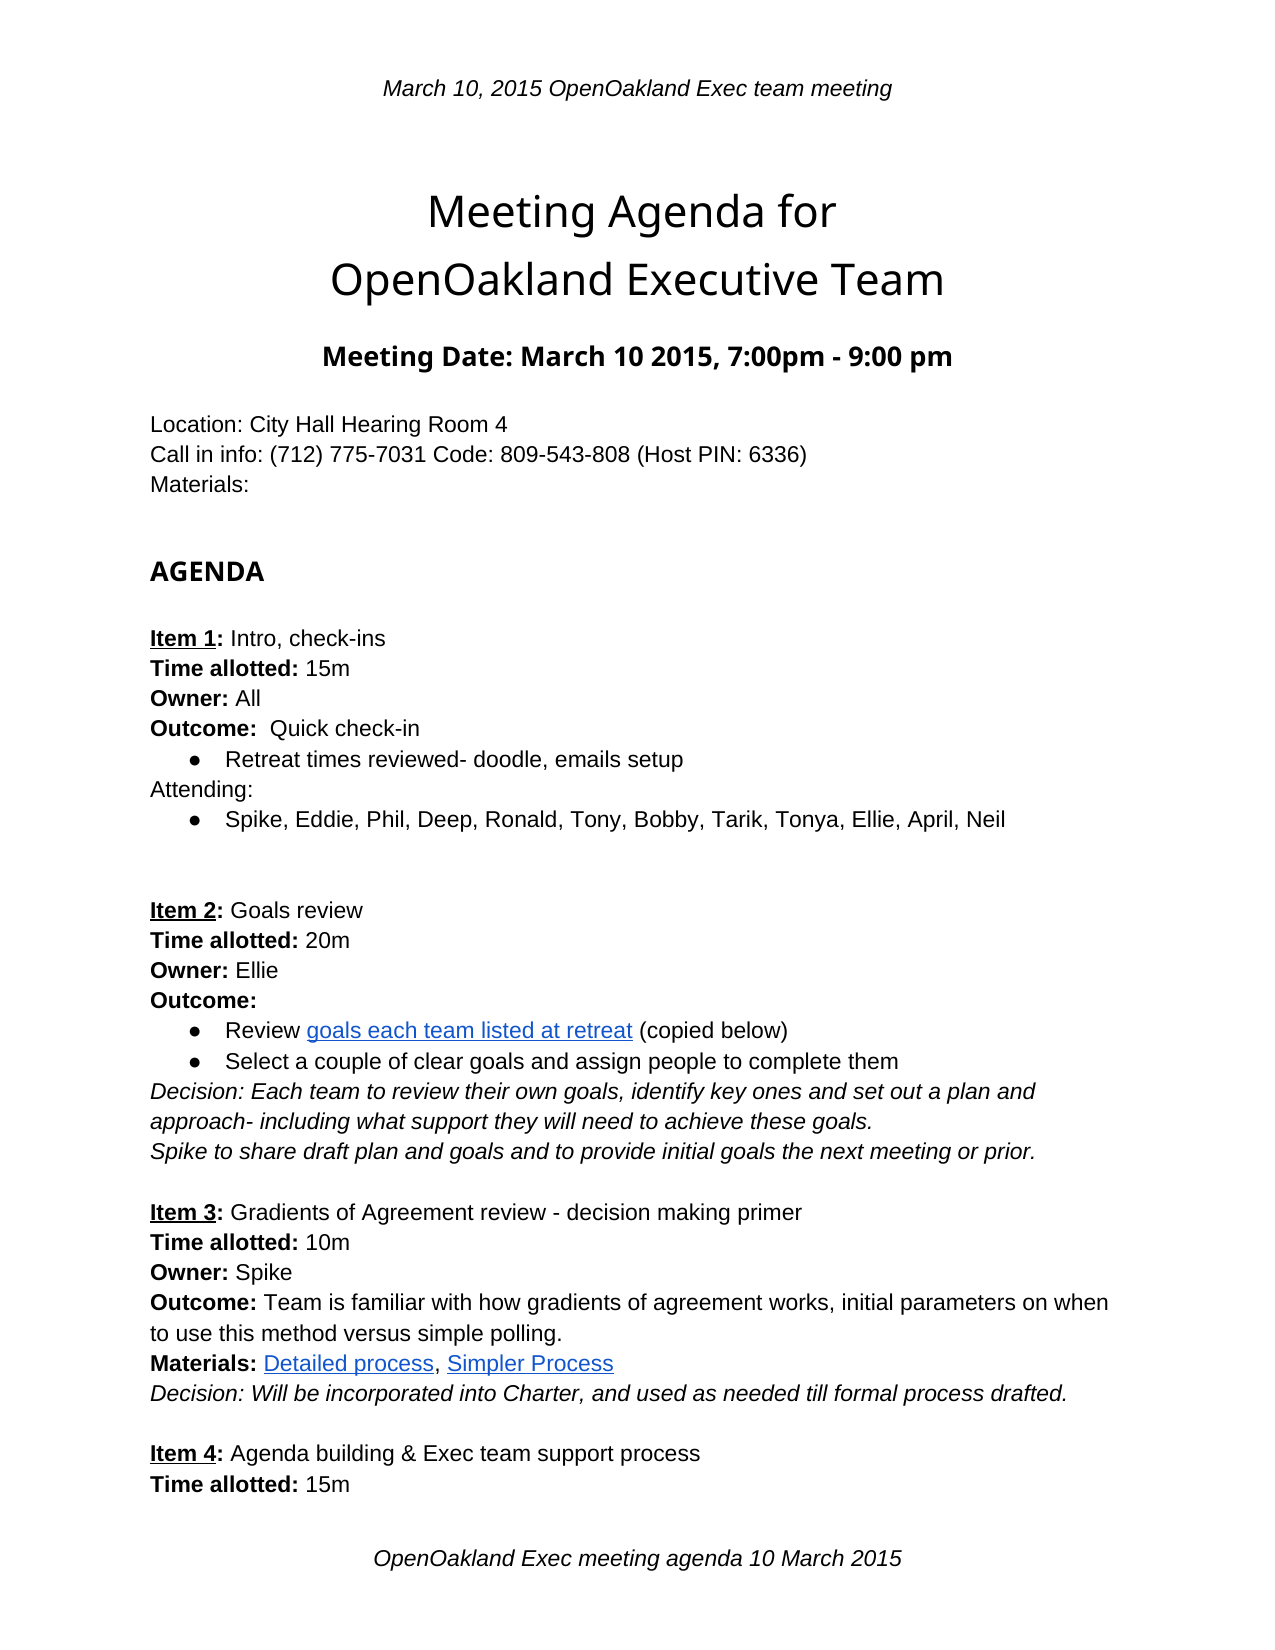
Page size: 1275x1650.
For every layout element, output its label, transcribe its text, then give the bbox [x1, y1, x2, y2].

text Owner: Ellie [150, 957, 1125, 983]
text Owner: Spike [150, 1259, 1125, 1286]
text Time allotted: 20m [150, 927, 1125, 953]
text Time allotted: 10m [150, 1229, 1125, 1255]
text Call in info: (712) 775-7031 Code: 809-543-808 (Host PIN: 6336) [150, 441, 1125, 467]
text Item 4: Agenda building & Exec team support process [150, 1440, 1125, 1467]
list Select a couple of clear goals and assign people to complete them [188, 1048, 1125, 1074]
text Decision: Each team to review their own goals, identify key ones and set out a plan and approach- including what support they will need to achieve these goals. [150, 1078, 1125, 1134]
text Item 1: Intro, check-ins [150, 625, 1125, 651]
text Time allotted: 15m [150, 655, 1125, 681]
subtitle AGENDA [150, 552, 1125, 589]
text Outcome: [150, 987, 1125, 1014]
text Decision: Will be incorporated into Charter, and used as needed till formal process drafted. [150, 1380, 1125, 1406]
text Item 2: Goals review [150, 897, 1125, 923]
text Time allotted: 15m [150, 1471, 1125, 1497]
text Outcome: Quick check-in [150, 715, 1125, 742]
text Outcome: Team is familiar with how gradients of agreement works, initial parameters on when to use this method versus simple polling. [150, 1289, 1125, 1346]
list Retreat times reviewed- doodle, emails setup [188, 746, 1125, 772]
list Spike, Eddie, Phil, Deep, Ronald, Tony, Bobby, Tarik, Tonya, Ellie, April, Neil [188, 806, 1125, 832]
text Owner: All [150, 685, 1125, 712]
title Meeting Agenda for OpenOakland Executive Team [150, 180, 1125, 308]
text Materials: [150, 471, 1125, 497]
text Materials: Detailed process, Simpler Process [150, 1350, 1125, 1376]
subtitle Meeting Date: March 10 2015, 7:00pm - 9:00 pm [150, 338, 1125, 375]
text Item 3: Gradients of Agreement review - decision making primer [150, 1199, 1125, 1225]
text Spike to share draft plan and goals and to provide initial goals the next meeting or prior. [150, 1138, 1125, 1165]
text Attending: [150, 776, 1125, 802]
list Review goals each team listed at retreat (copied below) [188, 1017, 1125, 1044]
text Location: City Hall Hearing Room 4 [150, 411, 1125, 437]
